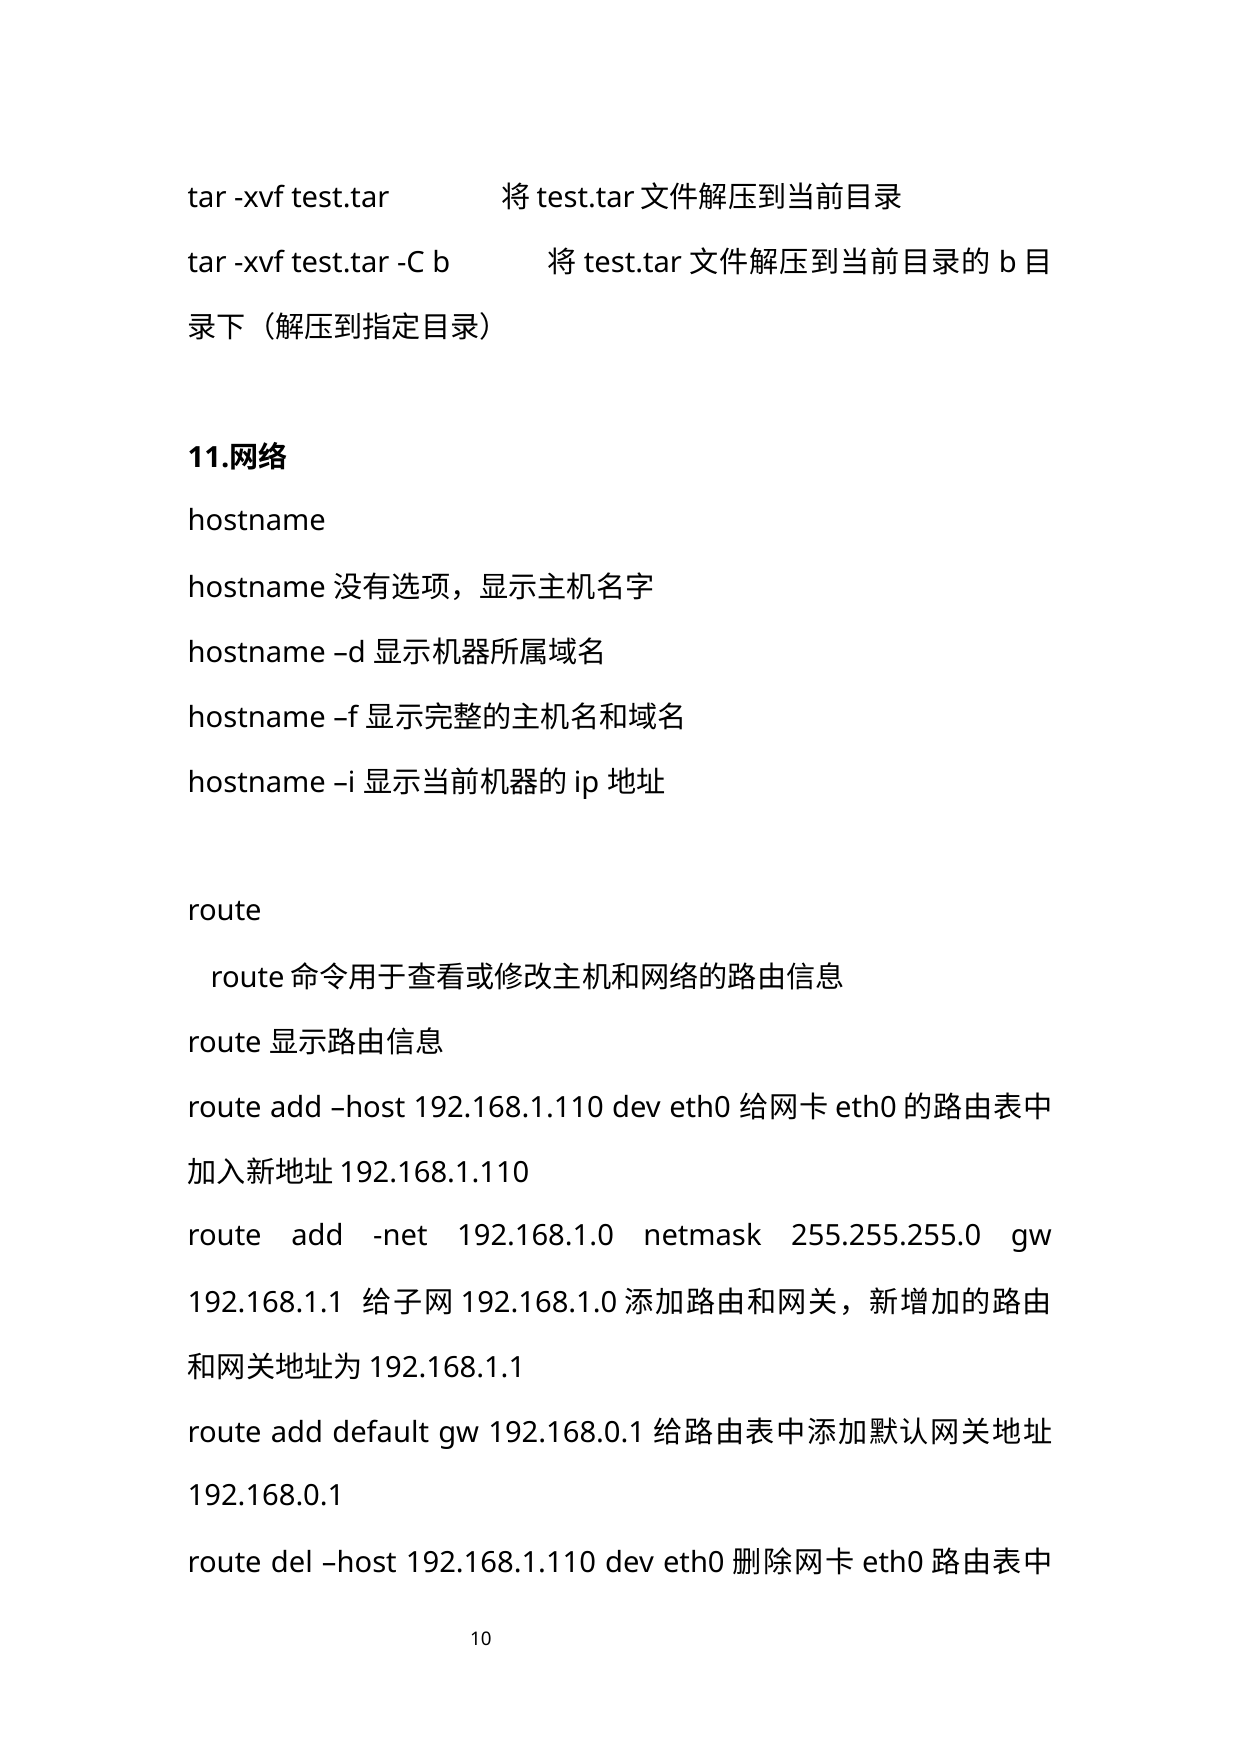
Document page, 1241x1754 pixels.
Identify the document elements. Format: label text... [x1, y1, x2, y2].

text route add –host 192.168.1.110 dev eth0 给网卡eth0的路由表中加入新地址192.168.1.110 [187, 1072, 1053, 1202]
text route add default gw 192.168.0.1 给路由表中添加默认网关地址192.168.0.1 [187, 1397, 1053, 1527]
text hostname [187, 487, 1053, 552]
text 11.网络 [187, 422, 1053, 487]
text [187, 1527, 1053, 1592]
text hostname 没有选项，显示主机名字 [187, 552, 1053, 617]
text tar -xvf test.tar 将test.tar文件解压到当前目录 [187, 162, 1053, 227]
text route 显示路由信息 [187, 1007, 1053, 1072]
text hostname –d 显示机器所属域名 [187, 617, 1053, 682]
text route [187, 877, 1053, 942]
text route add -net 192.168.1.0 netmask 255.255.255.0 gw 192.168.1.1 给子网192.168.1.0添加路由和网关，新增加的路由和网关地址为192.168.1.1 [187, 1202, 1053, 1397]
text hostname –f 显示完整的主机名和域名 [187, 682, 1053, 747]
text hostname –i 显示当前机器的 ip 地址 [187, 747, 1053, 812]
text tar -xvf test.tar -C b 将test.tar文件解压到当前目录的b目录下（解压到指定目录） [187, 227, 1053, 357]
text route命令用于查看或修改主机和网络的路由信息 [187, 942, 1053, 1007]
